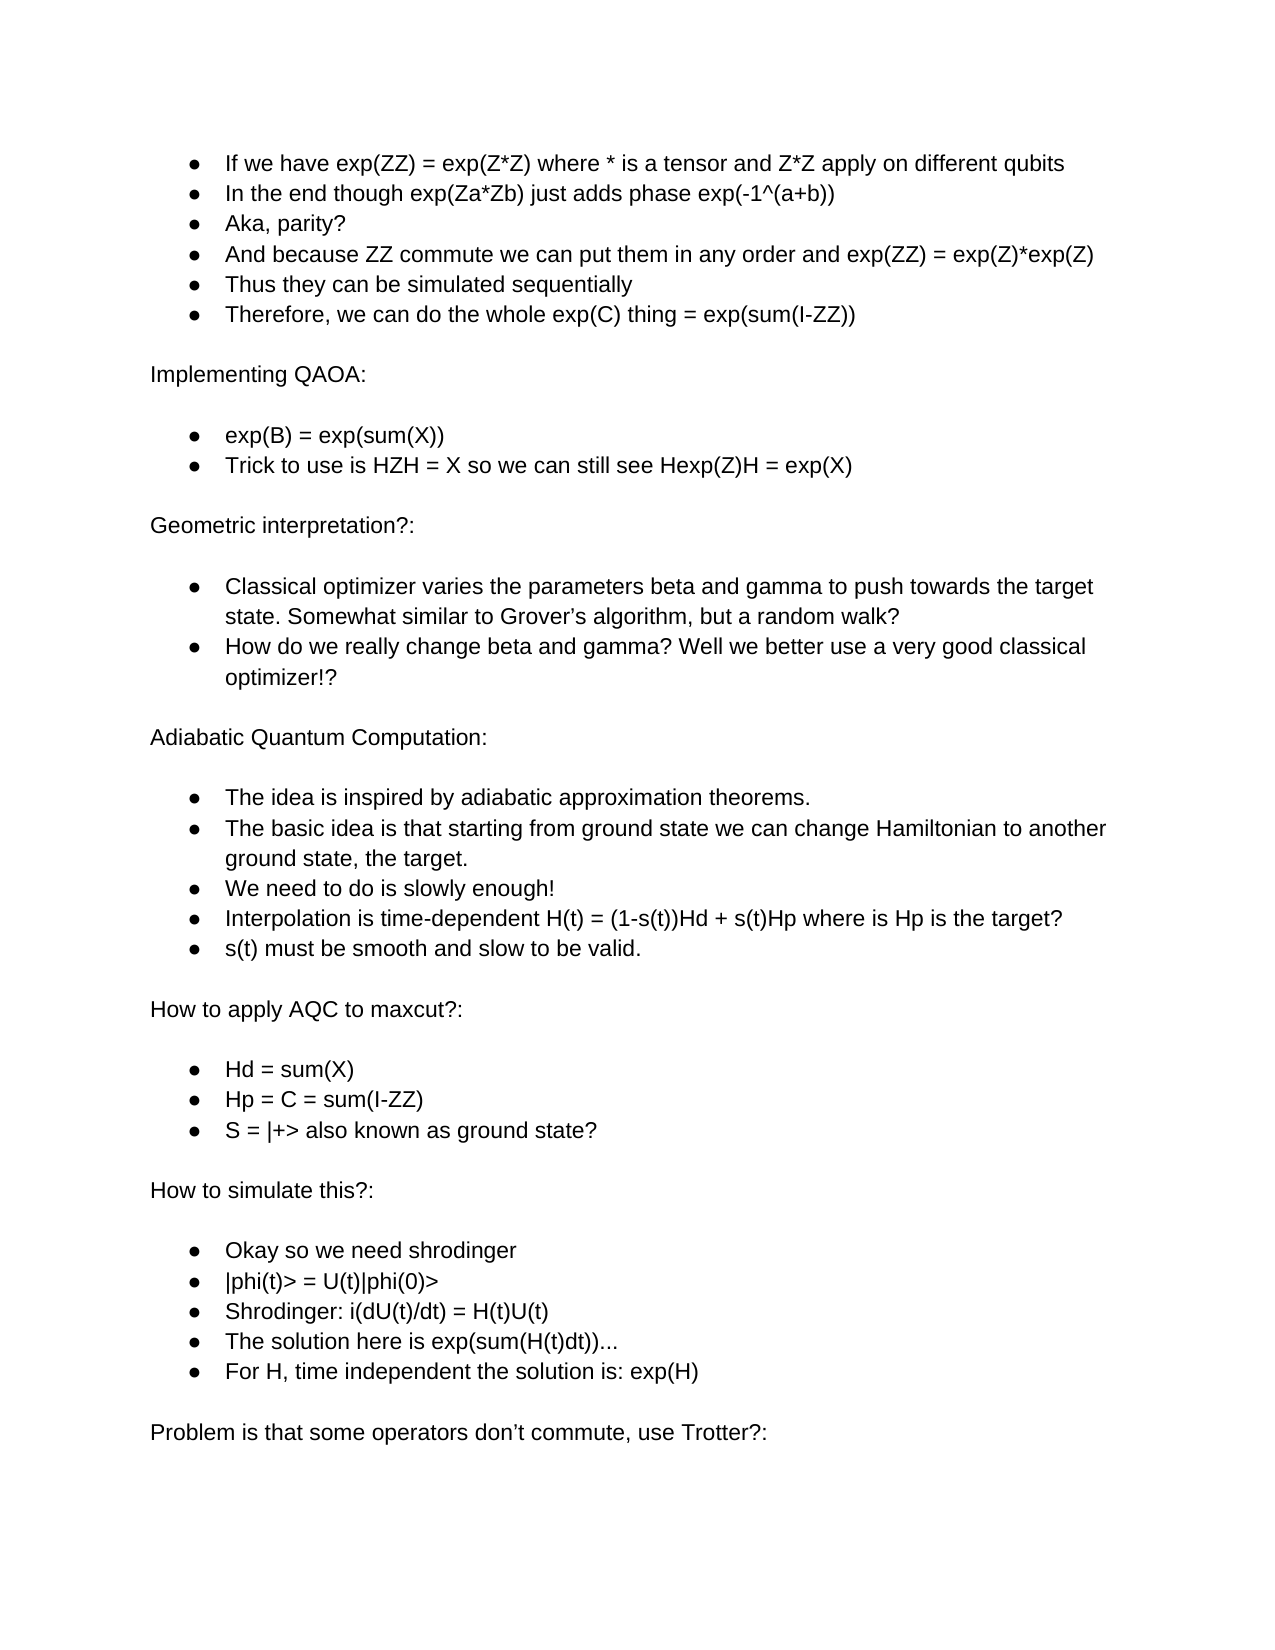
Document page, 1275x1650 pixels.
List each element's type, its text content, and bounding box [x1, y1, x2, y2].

list We need to do is slowly enough! [187, 875, 1125, 901]
list Trick to use is HZH = X so we can still see Hexp(Z)H = exp(X) [187, 452, 1125, 478]
list Hp = C = sum(I-ZZ) [187, 1086, 1125, 1113]
text Adiabatic Quantum Computation: [150, 724, 1125, 750]
list exp(B) = exp(sum(X)) [187, 422, 1125, 448]
text Problem is that some operators don’t commute, use Trotter?: [150, 1419, 1125, 1445]
list In the end though exp(Za*Zb) just adds phase exp(-1^(a+b)) [187, 180, 1125, 207]
list Hd = sum(X) [187, 1056, 1125, 1083]
list How do we really change beta and gamma? Well we better use a very good classical optimizer!? [187, 633, 1125, 690]
text How to simulate this?: [150, 1177, 1125, 1203]
list Aka, parity? [187, 210, 1125, 237]
list The solution here is exp(sum(H(t)dt))... [187, 1328, 1125, 1354]
list If we have exp(ZZ) = exp(Z*Z) where * is a tensor and Z*Z apply on different qubits [187, 150, 1125, 176]
list The idea is inspired by adiabatic approximation theorems. [187, 784, 1125, 811]
list Thus they can be simulated sequentially [187, 271, 1125, 297]
text Implementing QAOA: [150, 361, 1125, 388]
list S = |+> also known as ground state? [187, 1117, 1125, 1143]
list Classical optimizer varies the parameters beta and gamma to push towards the target state. Somewhat similar to Grover’s algorithm, but a random walk? [187, 573, 1125, 629]
list Therefore, we can do the whole exp(C) thing = exp(sum(I-ZZ)) [187, 301, 1125, 327]
list For H, time independent the solution is: exp(H) [187, 1358, 1125, 1385]
list |phi(t)> = U(t)|phi(0)> [187, 1268, 1125, 1294]
text How to apply AQC to maxcut?: [150, 996, 1125, 1022]
list Shrodinger: i(dU(t)/dt) = H(t)U(t) [187, 1298, 1125, 1324]
list The basic idea is that starting from ground state we can change Hamiltonian to another ground state, the target. [187, 814, 1125, 871]
text Geometric interpretation?: [150, 512, 1125, 539]
list s(t) must be smooth and slow to be valid. [187, 935, 1125, 962]
list Okay so we need shrodinger [187, 1237, 1125, 1264]
list And because ZZ commute we can put them in any order and exp(ZZ) = exp(Z)*exp(Z) [187, 241, 1125, 267]
list Interpolation is time-dependent H(t) = (1-s(t))Hd + s(t)Hp where is Hp is the target? [187, 905, 1125, 932]
